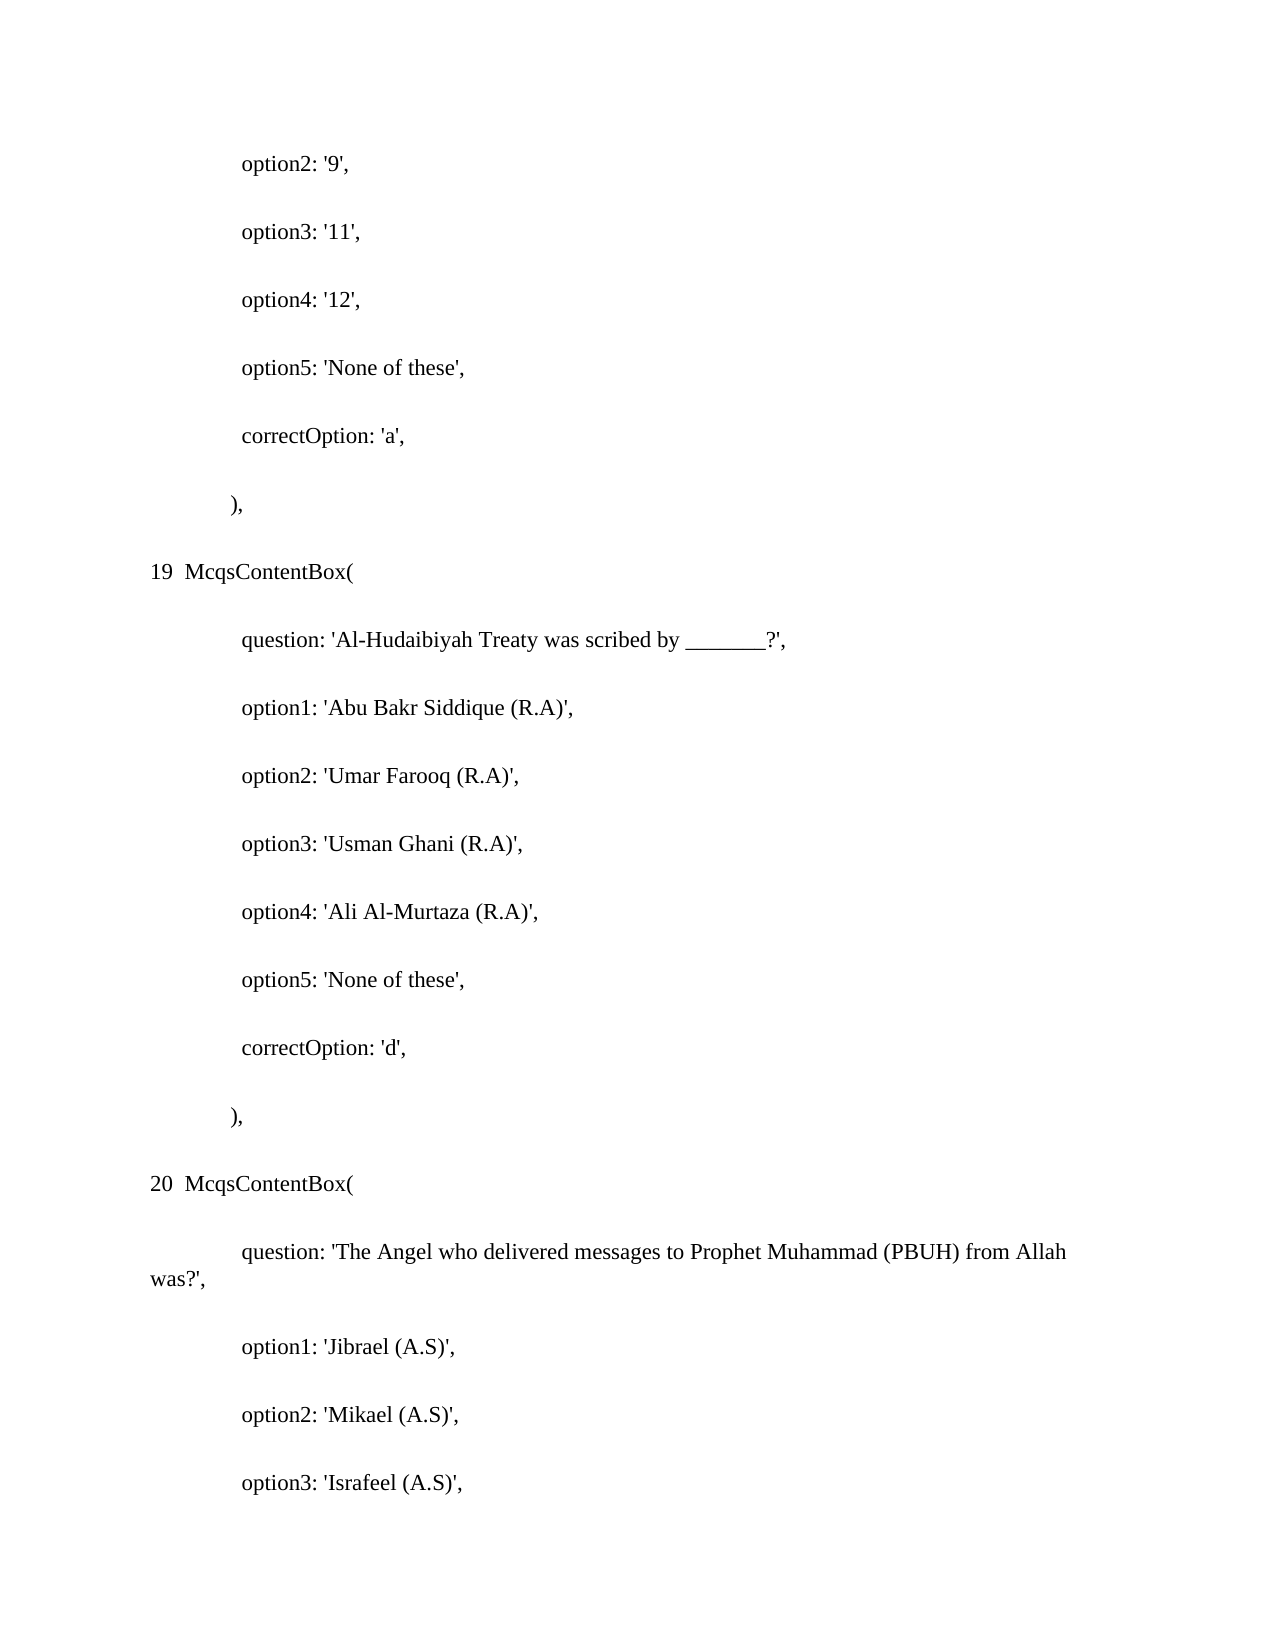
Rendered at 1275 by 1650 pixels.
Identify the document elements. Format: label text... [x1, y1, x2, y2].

text option5: 'None of these', [150, 966, 1125, 993]
text option4: '12', [150, 286, 1125, 312]
text option4: 'Ali Al-Murtaza (R.A)', [150, 898, 328, 924]
text question: 'Al-Hudaibiyah Treaty was scribed by _______?', [150, 626, 1125, 652]
text correctOption: 'd', [150, 1034, 1125, 1061]
text 20 McqsContentBox( [150, 1170, 1125, 1197]
text question: 'The Angel who delivered messages to Prophet Muhammad (PBUH) from Allah was?', [150, 1238, 1125, 1291]
text option1: 'Abu Bakr Siddique (R.A)', [563, 694, 1125, 721]
text option1: 'Jibrael (A.S)', [150, 1333, 328, 1359]
text ), [150, 1102, 1125, 1129]
text option3: '11', [150, 218, 1125, 244]
text ), [150, 490, 1125, 516]
text 19 McqsContentBox( [150, 558, 1125, 584]
text option2: 'Mikael (A.S)', [449, 1401, 1125, 1427]
text option2: '9', [150, 150, 1125, 176]
text option4: 'Ali Al-Murtaza (R.A)', [528, 898, 1125, 924]
text correctOption: 'a', [150, 422, 1125, 448]
text option3: 'Usman Ghani (R.A)', [150, 830, 328, 857]
text option1: 'Jibrael (A.S)', [445, 1333, 1125, 1359]
text option3: 'Israfeel (A.S)', [453, 1469, 1125, 1495]
text option3: 'Israfeel (A.S)', [150, 1469, 328, 1495]
text option2: 'Umar Farooq (R.A)', [150, 762, 328, 788]
text option3: 'Usman Ghani (R.A)', [513, 830, 1125, 857]
text option1: 'Abu Bakr Siddique (R.A)', [150, 694, 328, 721]
text option2: 'Umar Farooq (R.A)', [509, 762, 1125, 788]
text option5: 'None of these', [150, 354, 1125, 380]
text option2: 'Mikael (A.S)', [150, 1401, 328, 1427]
